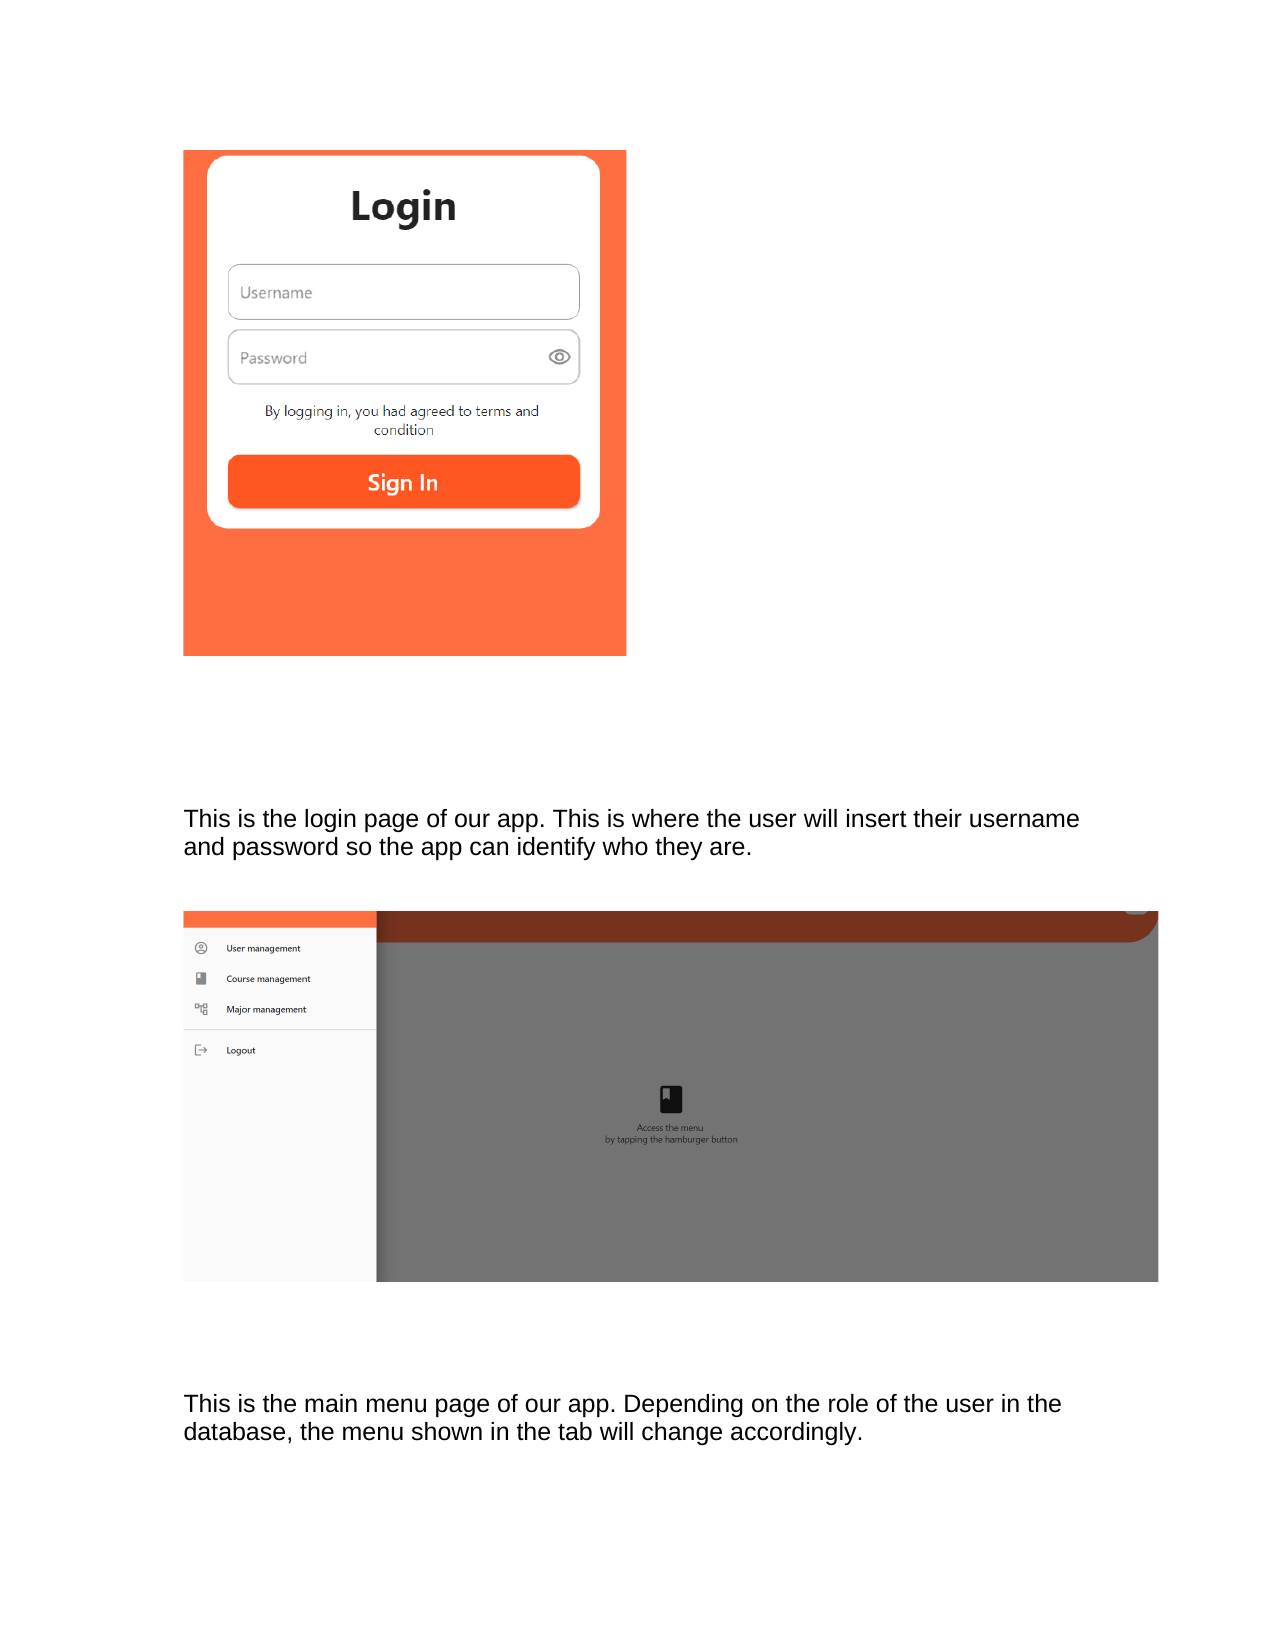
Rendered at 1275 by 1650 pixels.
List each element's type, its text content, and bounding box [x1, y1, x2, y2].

text This is the login page of our app. This is where the user will insert their username and password so the app can identify who they are. [183, 806, 1127, 860]
picture [183, 150, 627, 656]
text This is the main menu page of our app. Depending on the role of the user in the database, the menu shown in the tab will change accordingly. [183, 1391, 1127, 1446]
picture [183, 911, 1159, 1282]
